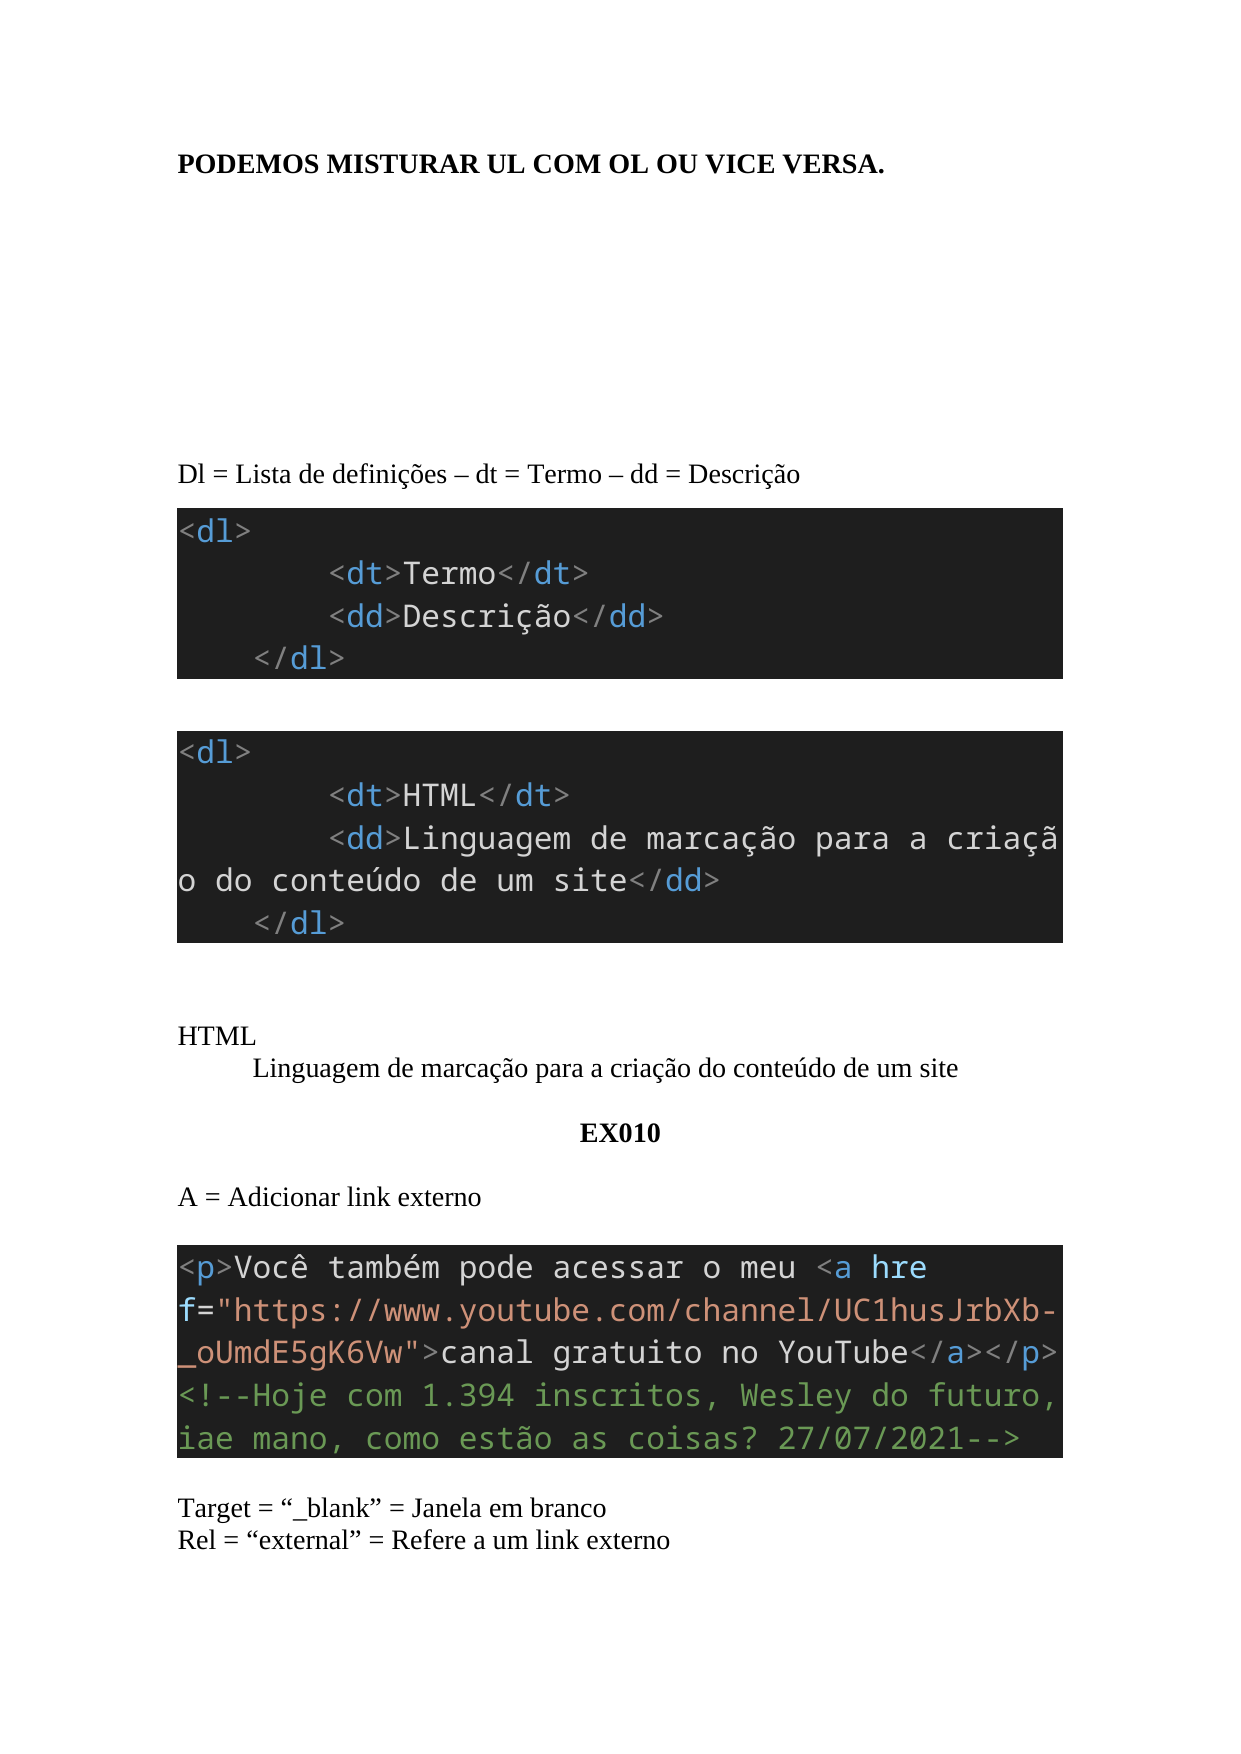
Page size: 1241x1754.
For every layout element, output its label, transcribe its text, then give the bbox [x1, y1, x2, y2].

text <dl> [177, 508, 1063, 551]
text Linguagem de marcação para a criação do conteúdo de um site [252, 1051, 1063, 1083]
text HTML [177, 1018, 1063, 1051]
text Target = “_blank” = Janela em branco [177, 1491, 1063, 1523]
text PODEMOS MISTURAR UL COM OL OU VICE VERSA. [177, 148, 1063, 180]
text Dl = Lista de definições – dt = Termo – dd = Descrição [177, 457, 1063, 489]
text <dt>HTML</dt> [177, 773, 1063, 816]
text </dl> [177, 901, 1063, 943]
text EX010 [177, 1116, 1063, 1148]
text <dd>Descrição</dd> [177, 594, 1063, 636]
text <p>Você também pode acessar o meu <a href="https://www.youtube.com/channel/UC1husJrbXb-_oUmdE5gK6Vw">canal gratuito no YouTube</a></p> <!--Hoje com 1.394 inscritos, Wesley do futuro, iae mano, como estão as coisas? 27/07/2021--> [177, 1245, 1063, 1458]
text A = Adicionar link externo [177, 1181, 1063, 1213]
text Rel = “external” = Refere a um link externo [177, 1523, 1063, 1556]
text <dd>Linguagem de marcação para a criação do conteúdo de um site</dd> [177, 816, 1063, 901]
text <dl> [177, 731, 1063, 773]
text </dl> [177, 636, 1063, 679]
text <dt>Termo</dt> [177, 551, 1063, 594]
